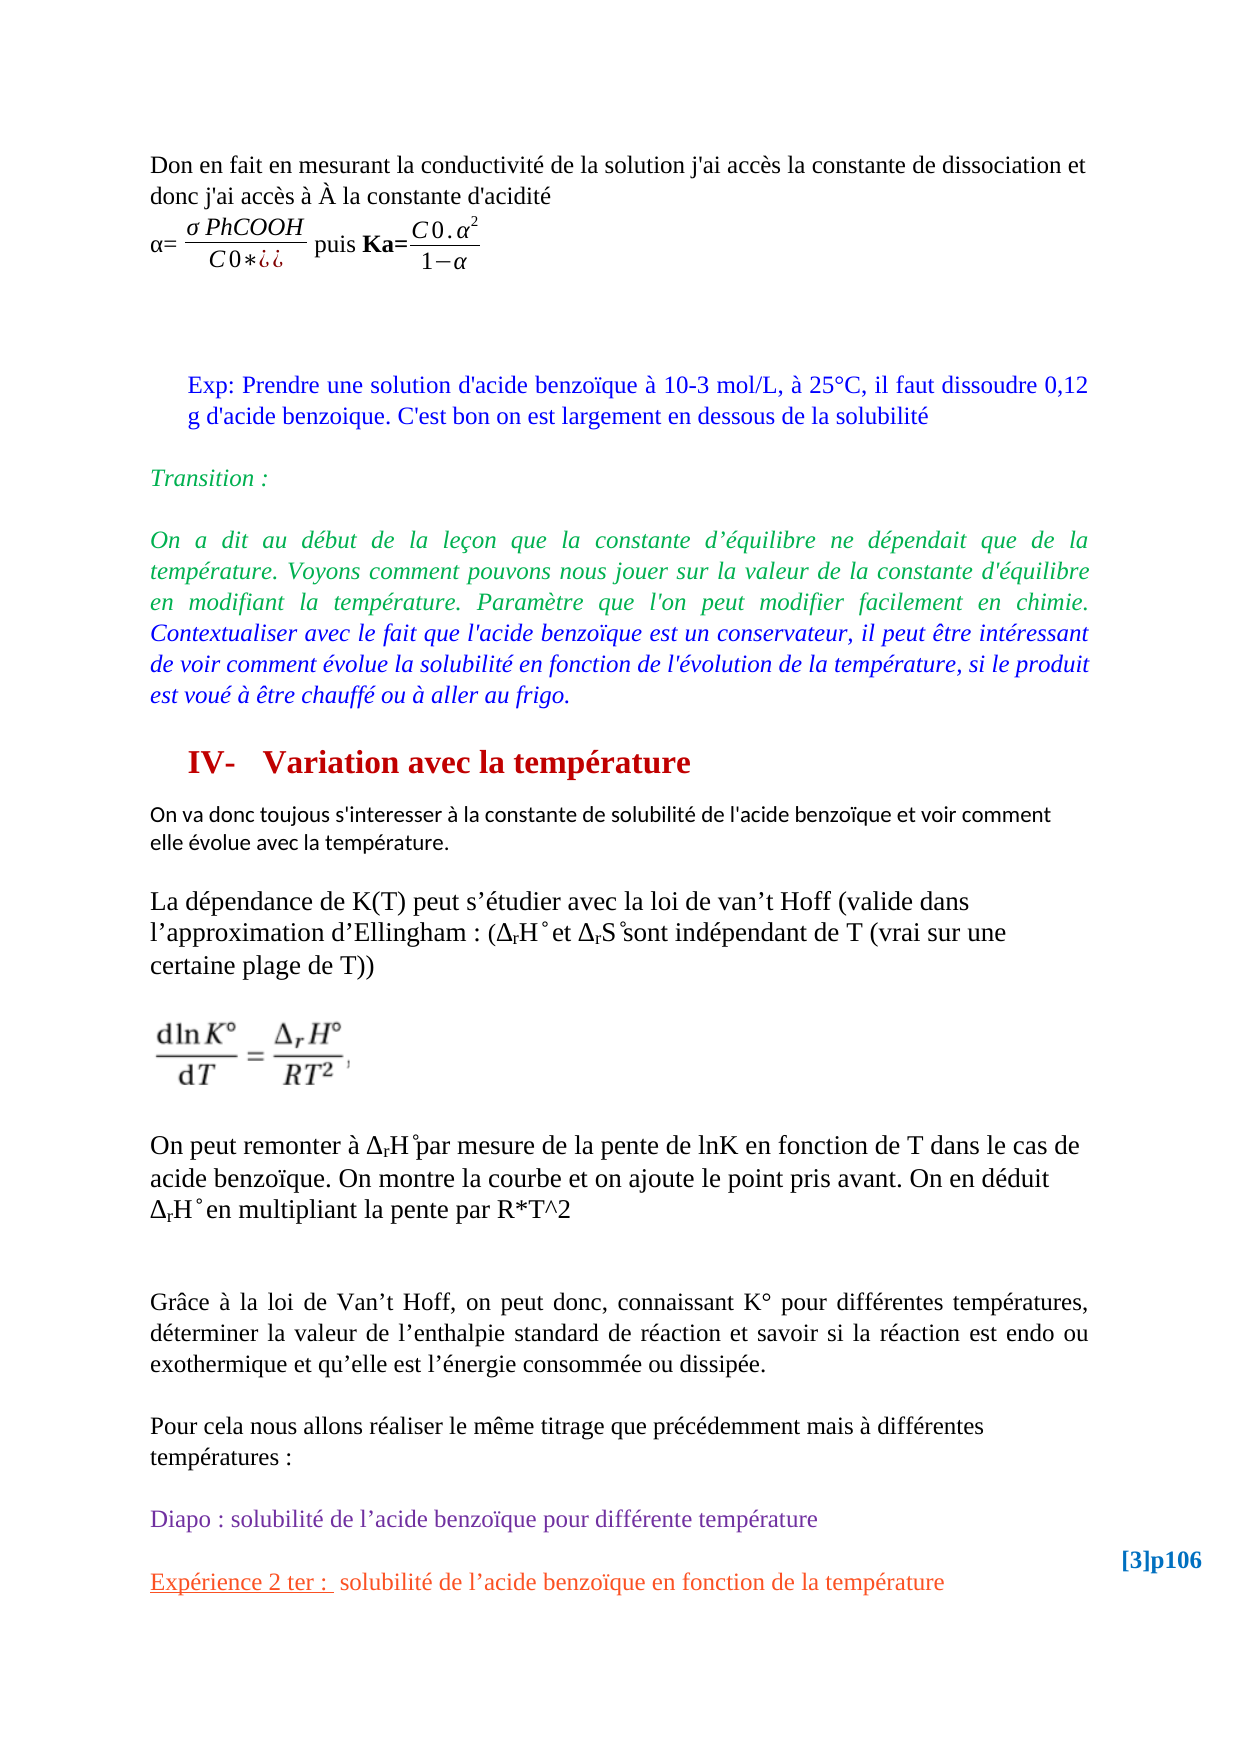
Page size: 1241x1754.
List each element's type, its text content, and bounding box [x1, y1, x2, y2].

text Expérience 2 ter : solubilité de l’acide benzoïque en fonction de la température [150, 1567, 1090, 1595]
text α= puis Ka= [150, 212, 1090, 274]
text On peut remonter à ∆rH ̊par mesure de la pente de lnK en fonction de T dans le cas de acide benzoïque. On montre la courbe et on ajoute le point pris avant. On en déduit ∆rH ̊ en multipliant la pente par R*T^2 [150, 1129, 1090, 1226]
picture [150, 1005, 350, 1104]
text On a dit au début de la leçon que la constante d’équilibre ne dépendait que de la température. Voyons comment pouvons nous jouer sur la valeur de la constante d'équilibre en modifiant la température. Paramètre que l'on peut modifier facilement en chimie. Contextualiser avec le fait que l'acide benzoïque est un conservateur, il peut être intéressant de voir comment évolue la solubilité en fonction de l'évolution de la température, si le produit est voué à être chauffé ou à aller au frigo. [150, 525, 1090, 709]
text Pour cela nous allons réaliser le même titrage que précédemment mais à différentes températures : [150, 1411, 1090, 1471]
text Transition : [150, 463, 1090, 492]
text Don en fait en mesurant la conductivité de la solution j'ai accès la constante de dissociation et donc j'ai accès à À la constante d'acidité [150, 150, 1090, 210]
text Exp: Prendre une solution d'acide benzoïque à 10-3 mol/L, à 25°C, il faut dissoudre 0,12 g d'acide benzoique. C'est bon on est largement en dessous de la solubilité [187, 370, 1090, 430]
text La dépendance de K(T) peut s’étudier avec la loi de van’t Hoff (valide dans l’approximation d’Ellingham : (∆rH ̊ et ∆rS ̊sont indépendant de T (vrai sur une certaine plage de T)) [150, 884, 1090, 980]
text Diapo : solubilité de l’acide benzoïque pour différente température [150, 1504, 1090, 1533]
text On va donc toujous s'interesser à la constante de solubilité de l'acide benzoïque et voir comment elle évolue avec la température. [150, 801, 1090, 857]
list Variation avec la température [187, 742, 1090, 781]
